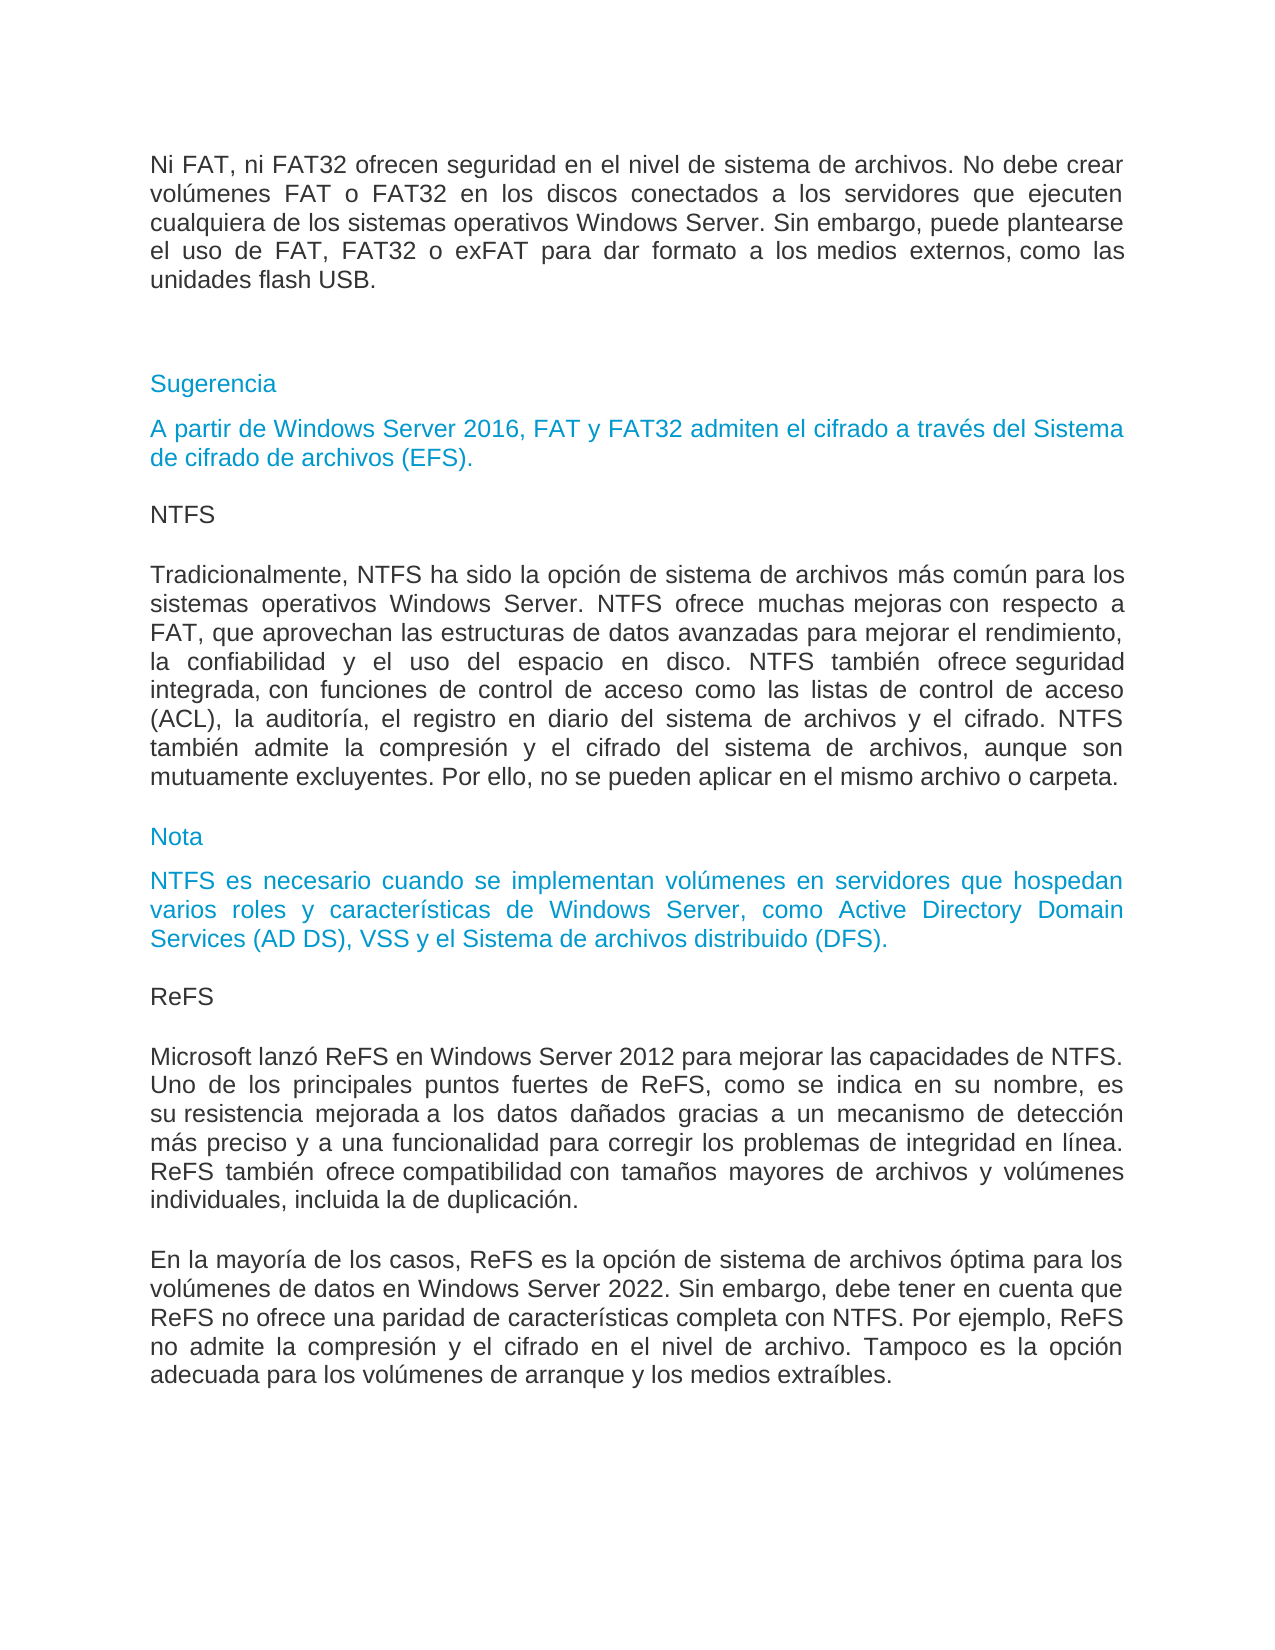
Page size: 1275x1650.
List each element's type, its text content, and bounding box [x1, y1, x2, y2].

text Ni FAT, ni FAT32 ofrecen seguridad en el nivel de sistema de archivos. No debe crear volúmenes FAT o FAT32 en los discos conectados a los servidores que ejecuten cualquiera de los sistemas operativos Windows Server. Sin embargo, puede plantearse el uso de FAT, FAT32 o exFAT para dar formato a los medios externos, como las unidades flash USB. [150, 150, 1125, 294]
text Tradicionalmente, NTFS ha sido la opción de sistema de archivos más común para los sistemas operativos Windows Server. NTFS ofrece muchas mejoras con respecto a FAT, que aprovechan las estructuras de datos avanzadas para mejorar el rendimiento, la confiabilidad y el uso del espacio en disco. NTFS también ofrece seguridad integrada, con funciones de control de acceso como las listas de control de acceso (ACL), la auditoría, el registro en diario del sistema de archivos y el cifrado. NTFS también admite la compresión y el cifrado del sistema de archivos, aunque son mutuamente excluyentes. Por ello, no se pueden aplicar en el mismo archivo o carpeta. [150, 560, 1125, 790]
text A partir de Windows Server 2016, FAT y FAT32 admiten el cifrado a través del Sistema de cifrado de archivos (EFS). [150, 414, 1125, 471]
text Nota [150, 822, 1125, 850]
text NTFS es necesario cuando se implementan volúmenes en servidores que hospedan varios roles y características de Windows Server, como Active Directory Domain Services (AD DS), VSS y el Sistema de archivos distribuido (DFS). [150, 866, 1125, 952]
text En la mayoría de los casos, ReFS es la opción de sistema de archivos óptima para los volúmenes de datos en Windows Server 2022. Sin embargo, debe tener en cuenta que ReFS no ofrece una paridad de características completa con NTFS. Por ejemplo, ReFS no admite la compresión y el cifrado en el nivel de archivo. Tampoco es la opción adecuada para los volúmenes de arranque y los medios extraíbles. [150, 1245, 1125, 1389]
text ReFS [150, 981, 1125, 1010]
text Sugerencia [150, 369, 1125, 398]
text Microsoft lanzó ReFS en Windows Server 2012 para mejorar las capacidades de NTFS. Uno de los principales puntos fuertes de ReFS, como se indica en su nombre, es su resistencia mejorada a los datos dañados gracias a un mecanismo de detección más preciso y a una funcionalidad para corregir los problemas de integridad en línea. ReFS también ofrece compatibilidad con tamaños mayores de archivos y volúmenes individuales, incluida la de duplicación. [150, 1041, 1125, 1214]
text NTFS [150, 500, 1125, 529]
